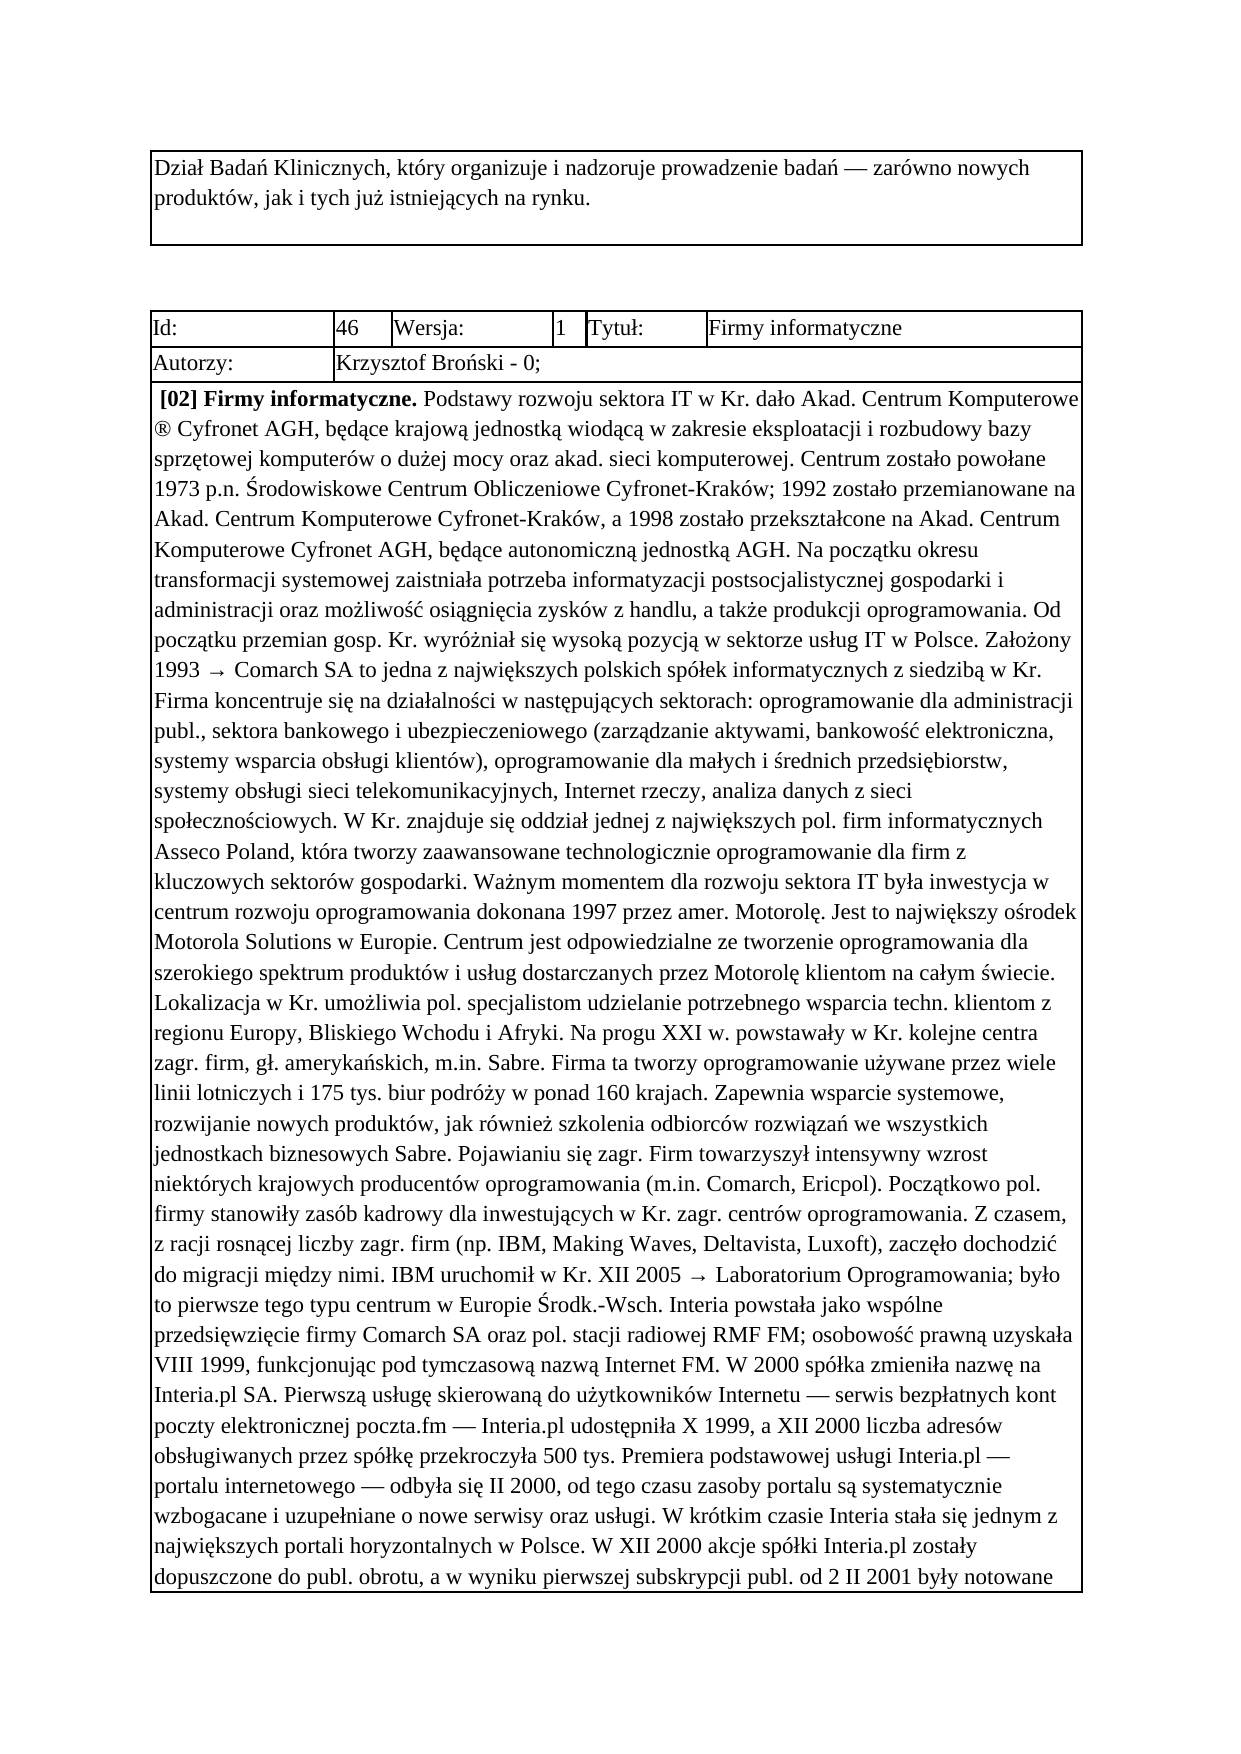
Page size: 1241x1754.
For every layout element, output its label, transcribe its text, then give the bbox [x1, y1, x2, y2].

table_header Firmy informatyczne [708, 312, 1081, 346]
table_header 1 [554, 312, 585, 346]
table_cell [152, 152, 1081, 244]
table_header 46 [335, 312, 391, 346]
table_cell Krzysztof Broński - 0; [335, 348, 1081, 381]
table_header Tytuł: [588, 312, 706, 346]
table_cell Autorzy: [152, 348, 333, 381]
table_header Id: [152, 312, 333, 346]
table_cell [152, 383, 1081, 1591]
table_header Wersja: [393, 312, 552, 346]
